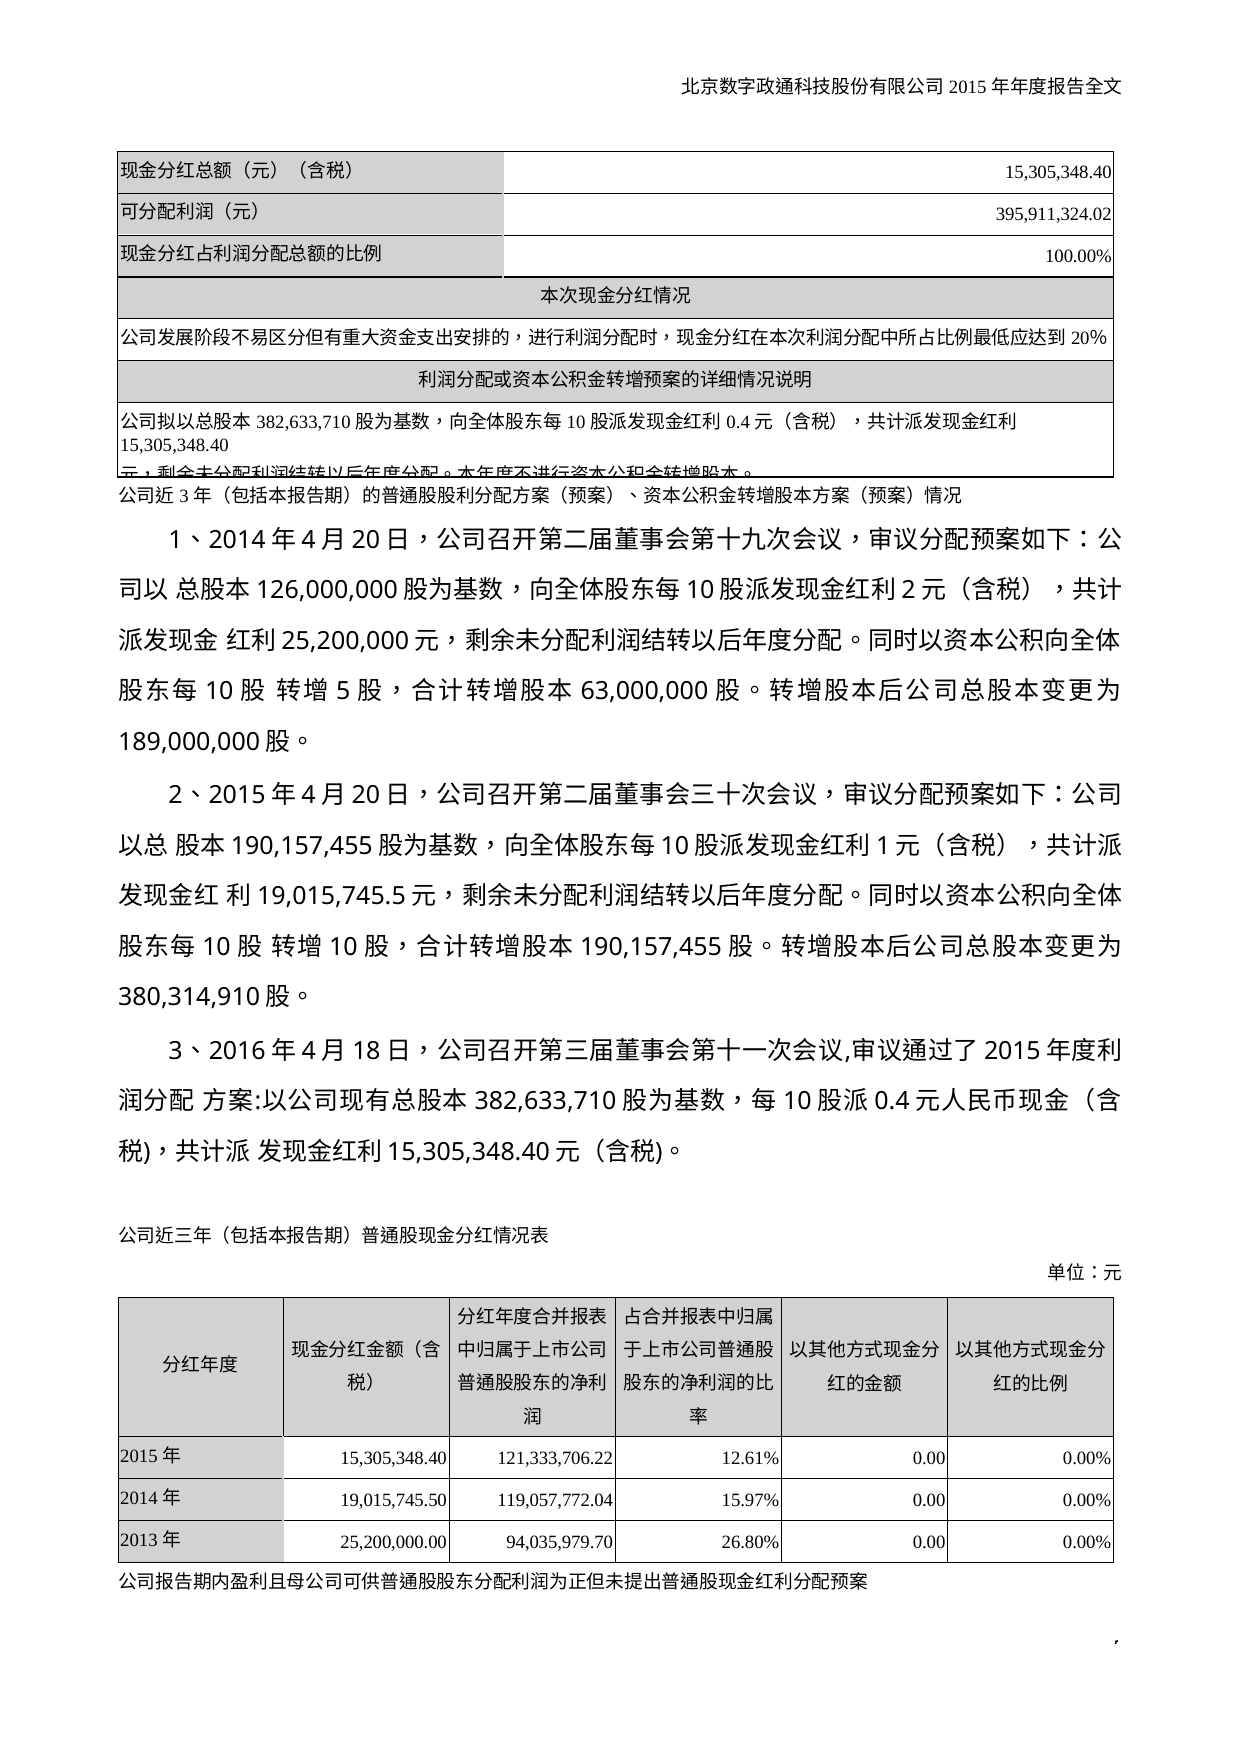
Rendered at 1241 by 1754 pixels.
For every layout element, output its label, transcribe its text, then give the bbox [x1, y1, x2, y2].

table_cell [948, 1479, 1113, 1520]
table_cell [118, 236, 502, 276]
text 3、2016年4月18日，公司召开第三届董事会第十一次会议,审议通过了2015年度利润分配 方案:以公司现有总股本382,633,710股为基数，每10股派0.4元人民币现金（含税)，共计派 发现金红利15,305,348.40元（含税)。 [118, 1032, 1122, 1167]
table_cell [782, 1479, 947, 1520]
text 1、2014年4月20日，公司召开第二届董事会第十九次会议，审议分配预案如下：公司以 总股本126,000,000股为基数，向全体股东每10股派发现金红利2元（含税），共计派发现金 红利25,200,000元，剩余未分配利润结转以后年度分配。同时以资本公积向全体股东每10股 转增5股，合计转增股本63,000,000股。转增股本后公司总股本变更为189,000,000股。 [118, 522, 1122, 757]
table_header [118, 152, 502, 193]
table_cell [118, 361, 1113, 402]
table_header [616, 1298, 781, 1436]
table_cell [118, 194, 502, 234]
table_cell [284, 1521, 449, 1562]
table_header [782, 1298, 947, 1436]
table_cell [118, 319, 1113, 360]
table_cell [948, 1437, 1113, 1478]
text 公司近 3 年（包括本报告期）的普通股股利分配方案（预案）、资本公积金转增股本方案（预案）情况 [118, 483, 1122, 508]
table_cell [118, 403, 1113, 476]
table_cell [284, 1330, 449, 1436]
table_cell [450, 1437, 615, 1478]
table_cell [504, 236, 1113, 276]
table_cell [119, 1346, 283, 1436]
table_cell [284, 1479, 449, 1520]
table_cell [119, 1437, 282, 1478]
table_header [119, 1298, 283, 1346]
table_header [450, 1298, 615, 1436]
text 公司报告期内盈利且母公司可供普通股股东分配利润为正但未提出普通股现金红利分配预案 [118, 1568, 1122, 1593]
text 公司近三年（包括本报告期）普通股现金分红情况表 [118, 1222, 1122, 1247]
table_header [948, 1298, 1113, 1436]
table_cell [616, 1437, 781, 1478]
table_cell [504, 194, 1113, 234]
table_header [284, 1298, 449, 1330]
text 单位：元 [102, 1259, 1122, 1285]
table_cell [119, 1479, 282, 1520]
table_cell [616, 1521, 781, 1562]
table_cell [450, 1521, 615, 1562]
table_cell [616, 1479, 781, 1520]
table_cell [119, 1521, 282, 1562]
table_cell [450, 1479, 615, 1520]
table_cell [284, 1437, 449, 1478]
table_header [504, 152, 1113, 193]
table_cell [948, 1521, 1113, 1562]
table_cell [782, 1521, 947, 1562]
text 2、2015年4月20日，公司召开第二届董事会三十次会议，审议分配预案如下：公司以总 股本190,157,455股为基数，向全体股东每10股派发现金红利1元（含税），共计派发现金红 利19,015,745.5元，剩余未分配利润结转以后年度分配。同时以资本公积向全体股东每10股 转增10股，合计转增股本190,157,455股。转增股本后公司总股本变更为380,314,910股。 [118, 777, 1122, 1012]
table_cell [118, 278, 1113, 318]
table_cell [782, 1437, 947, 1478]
